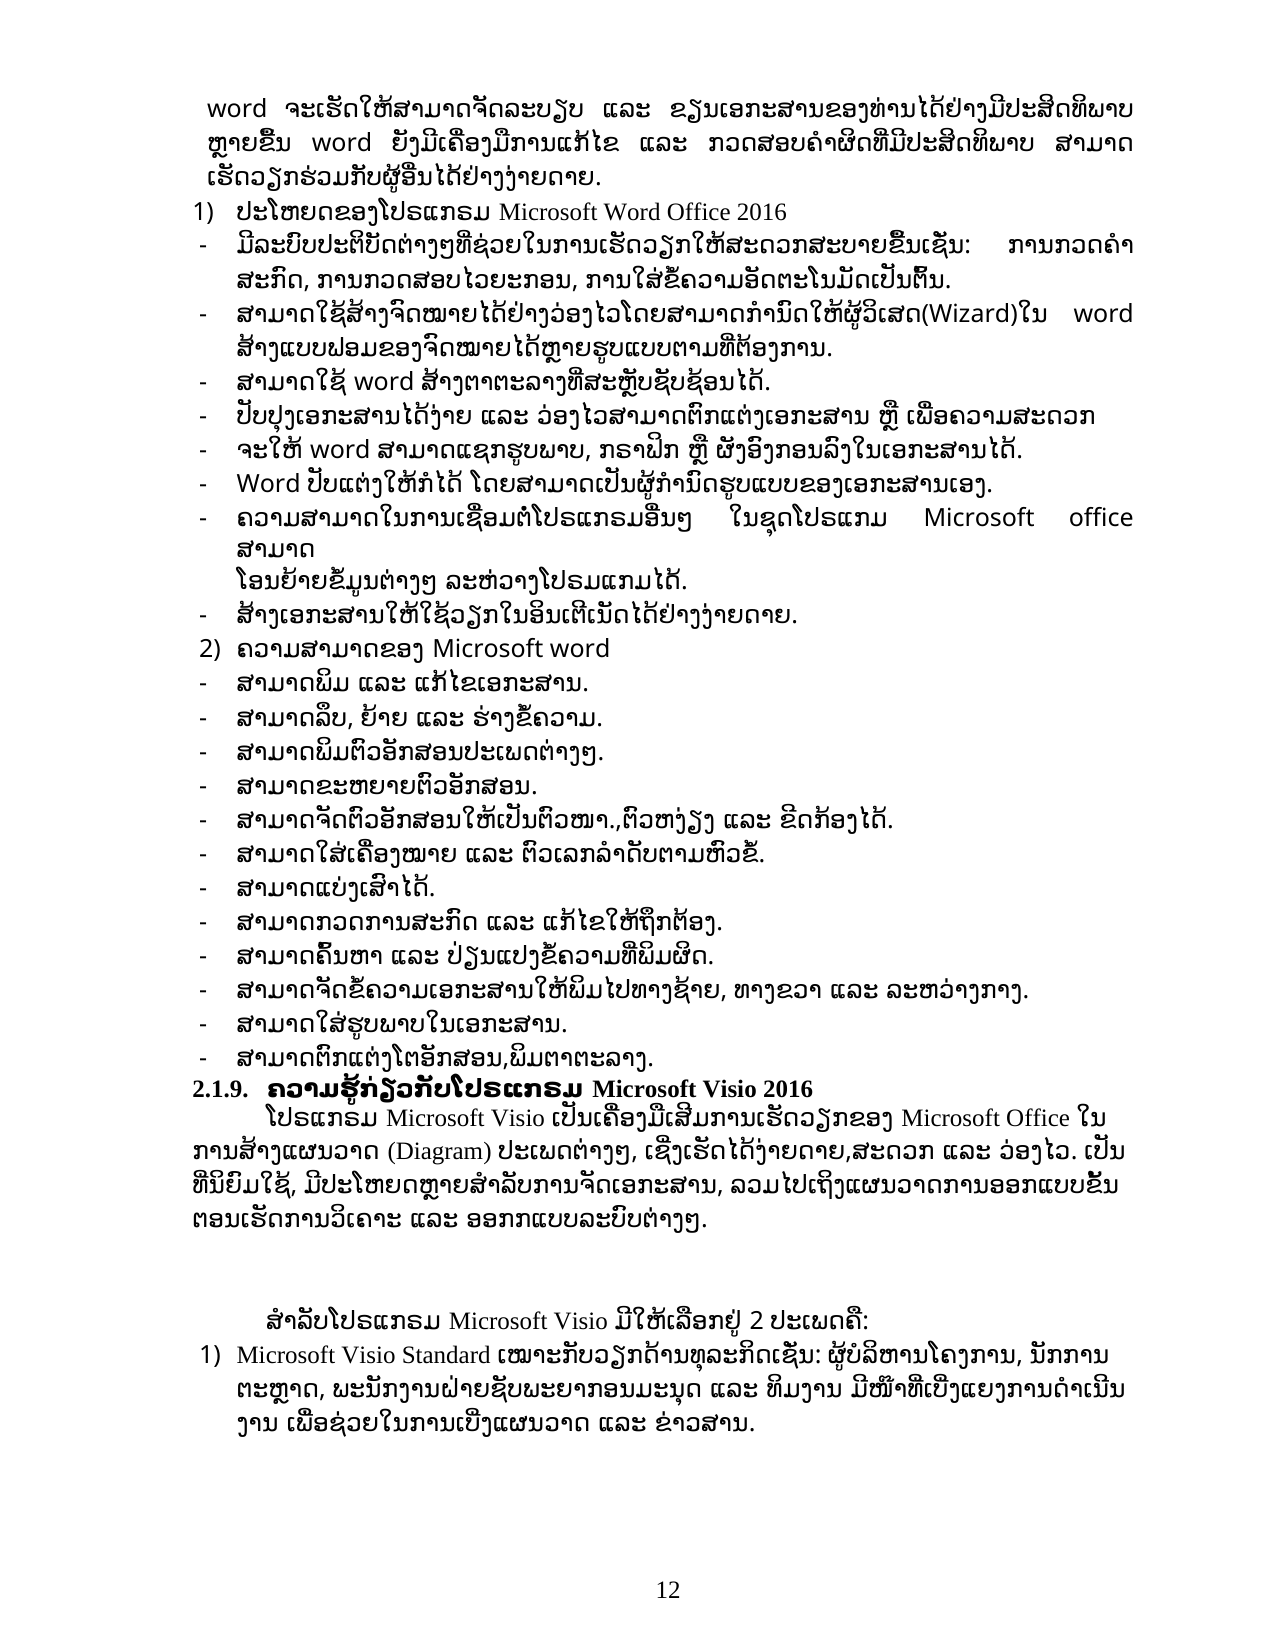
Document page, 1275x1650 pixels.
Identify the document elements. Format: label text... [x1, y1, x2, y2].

list ຈະໃຫ້ word ສາມາດແຊກຮູບພາບ, ກຣາຟິກ ຫຼື ຜັງອົງກອນລົງໃນເອກະສານໄດ້. [199, 432, 1134, 466]
list ຄວາມຮູ້ກ່ຽວກັບໂປຣແກຣມ Microsoft Visio 2016 [192, 1074, 1134, 1103]
list ສາມາດຈັດຂໍ້ຄວາມເອກະສານໃຫ້ພິມໄປທາງຊ້າຍ, ທາງຂວາ ແລະ ລະຫວ່າງກາງ. [199, 972, 1134, 1006]
list ໂອນຍ້າຍຂໍ້ມູນຕ່າງໆ ລະຫ່ວາງໂປຣມແກມໄດ້. [236, 563, 1134, 597]
list ໂປຣແກຣມ Microsoft Visio ເປັນເຄື່ອງມືເສີມການເຮັດວຽກຂອງ Microsoft Office ໃນການສ້າງແຜນວາດ (Diagram) ປະເພດຕ່າງໆ, ເຊີ່ງເຮັດໄດ້ງ່າຍດາຍ,ສະດວກ ແລະ ວ່ອງໄວ. ເປັນທີ່ນິຍົມໃຊ້, ມີປະໂຫຍດຫຼາຍສຳລັບການຈັດເອກະສານ, ລວມໄປເຖິງແຜນວາດການອອກແບບຂັ້ນຕອນເຮັດການວິເຄາະ ແລະ ອອກກແບບລະບົບຕ່າງໆ. [192, 1103, 1134, 1234]
list ສາມາດລຶບ, ຍ້າຍ ແລະ ຮ່າງຂໍ້ຄວາມ. [199, 699, 1134, 733]
list ສາມາດຂະຫຍາຍຕົວອັກສອນ. [199, 767, 1134, 801]
list ສາມາດຈັດຕົວອັກສອນໃຫ້ເປັນຕົວໜາ.,ຕົວຫງ່ຽງ ແລະ ຂີດກ້ອງໄດ້. [199, 801, 1134, 835]
list ມີລະບົບປະຕິບັດຕ່າງໆທີ່ຊ່ວຍໃນການເຮັດວຽກໃຫ້ສະດວກສະບາຍຂື້ນເຊັ່ນ: ການກວດຄຳສະກົດ, ການກວດສອບໄວຍະກອນ, ການໃສ່ຂໍ້ຄວາມອັດຕະໂນມັດເປັນຕົ້ນ. [199, 227, 1134, 295]
list ສາມາດໃຊ້ສ້າງຈົດໝາຍໄດ້ຢ່າງວ່ອງໄວໂດຍສາມາດກຳນົດໃຫ້ຜູ້ວິເສດ(Wizard)ໃນ word ສ້າງແບບຟອມຂອງຈົດໝາຍໄດ້ຫຼາຍຮູບແບບຕາມທີ່ຕ້ອງການ. [199, 295, 1134, 363]
list ສາມາດໃສ່ເຄື່ອງໝາຍ ແລະ ຕົວເລກລຳດັບຕາມຫົວຂໍ້. [199, 835, 1134, 869]
list ສາມາດແບ່ງເສົາໄດ້. [199, 869, 1134, 903]
list ສາມາດໃສ່ຮູບພາບໃນເອກະສານ. [199, 1006, 1134, 1040]
list Word ປັບແຕ່ງໃຫ້ກໍໄດ້ ໂດຍສາມາດເປັນຜູ້ກຳນົດຮູບແບບຂອງເອກະສານເອງ. [199, 466, 1134, 500]
list Microsoft Visio Standard ເໝາະກັບວຽກດ້ານທຸລະກິດເຊັ່ນ: ຜູ້ບໍລິຫານໂຄງການ, ນັກການຕະຫຼາດ, ພະນັກງານຝ່າຍຊັບພະຍາກອນມະນຸດ ແລະ ທິມງານ ມີໜ໊າທີ່ເບີ່ງແຍງການດຳເນີນງານ ເພື່ອຊ່ວຍໃນການເບີ່ງແຜນວາດ ແລະ ຂ່າວສານ. [199, 1337, 1134, 1439]
list ຄວາມສາມາດຂອງ Microsoft word [199, 631, 1134, 665]
list ສາມາດຄົ້ນຫາ ແລະ ປ່ຽນແປງຂໍ້ຄວາມທີ່ພິມຜິດ. [199, 938, 1134, 972]
list ສາມາດຕົກແຕ່ງໂຕອັກສອນ,ພິມຕາຕະລາງ. [199, 1040, 1134, 1074]
list ສາມາດພິມ ແລະ ແກ້ໄຂເອກະສານ. [199, 665, 1134, 699]
list ປະໂຫຍດຂອງໂປຣແກຣມ Microsoft Word Office 2016 [192, 193, 1134, 227]
list ສຳລັບໂປຣແກຣມ Microsoft Visio ມີໃຫ້ເລືອກຢູ່ 2 ປະເພດຄື: [192, 1303, 1134, 1337]
list ສາມາດພິມຕົວອັກສອນປະເພດຕ່າງໆ. [199, 733, 1134, 767]
list ປັບປຸງເອກະສານໄດ້ງ່າຍ ແລະ ວ່ອງໄວສາມາດຕົກແຕ່ງເອກະສານ ຫຼື ເພື່ອຄວາມສະດວກ [199, 397, 1134, 432]
list ສ້າງເອກະສານໃຫ້ໃຊ້ວຽກໃນອິນເຕີເນັດໄດ້ຢ່າງງ່າຍດາຍ. [199, 597, 1134, 631]
list ຄວາມສາມາດໃນການເຊື່ອມຕໍ່ໂປຣແກຣມອື່ນໆ ໃນຊຸດໂປຣແກມ Microsoft office ສາມາດ [199, 500, 1134, 563]
list ສາມາດໃຊ້ word ສ້າງຕາຕະລາງທີ່ສະຫຼັບຊັບຊ້ອນໄດ້. [199, 363, 1134, 397]
list ສາມາດກວດການສະກົດ ແລະ ແກ້ໄຂໃຫ້ຖຶກຕ້ອງ. [199, 903, 1134, 938]
